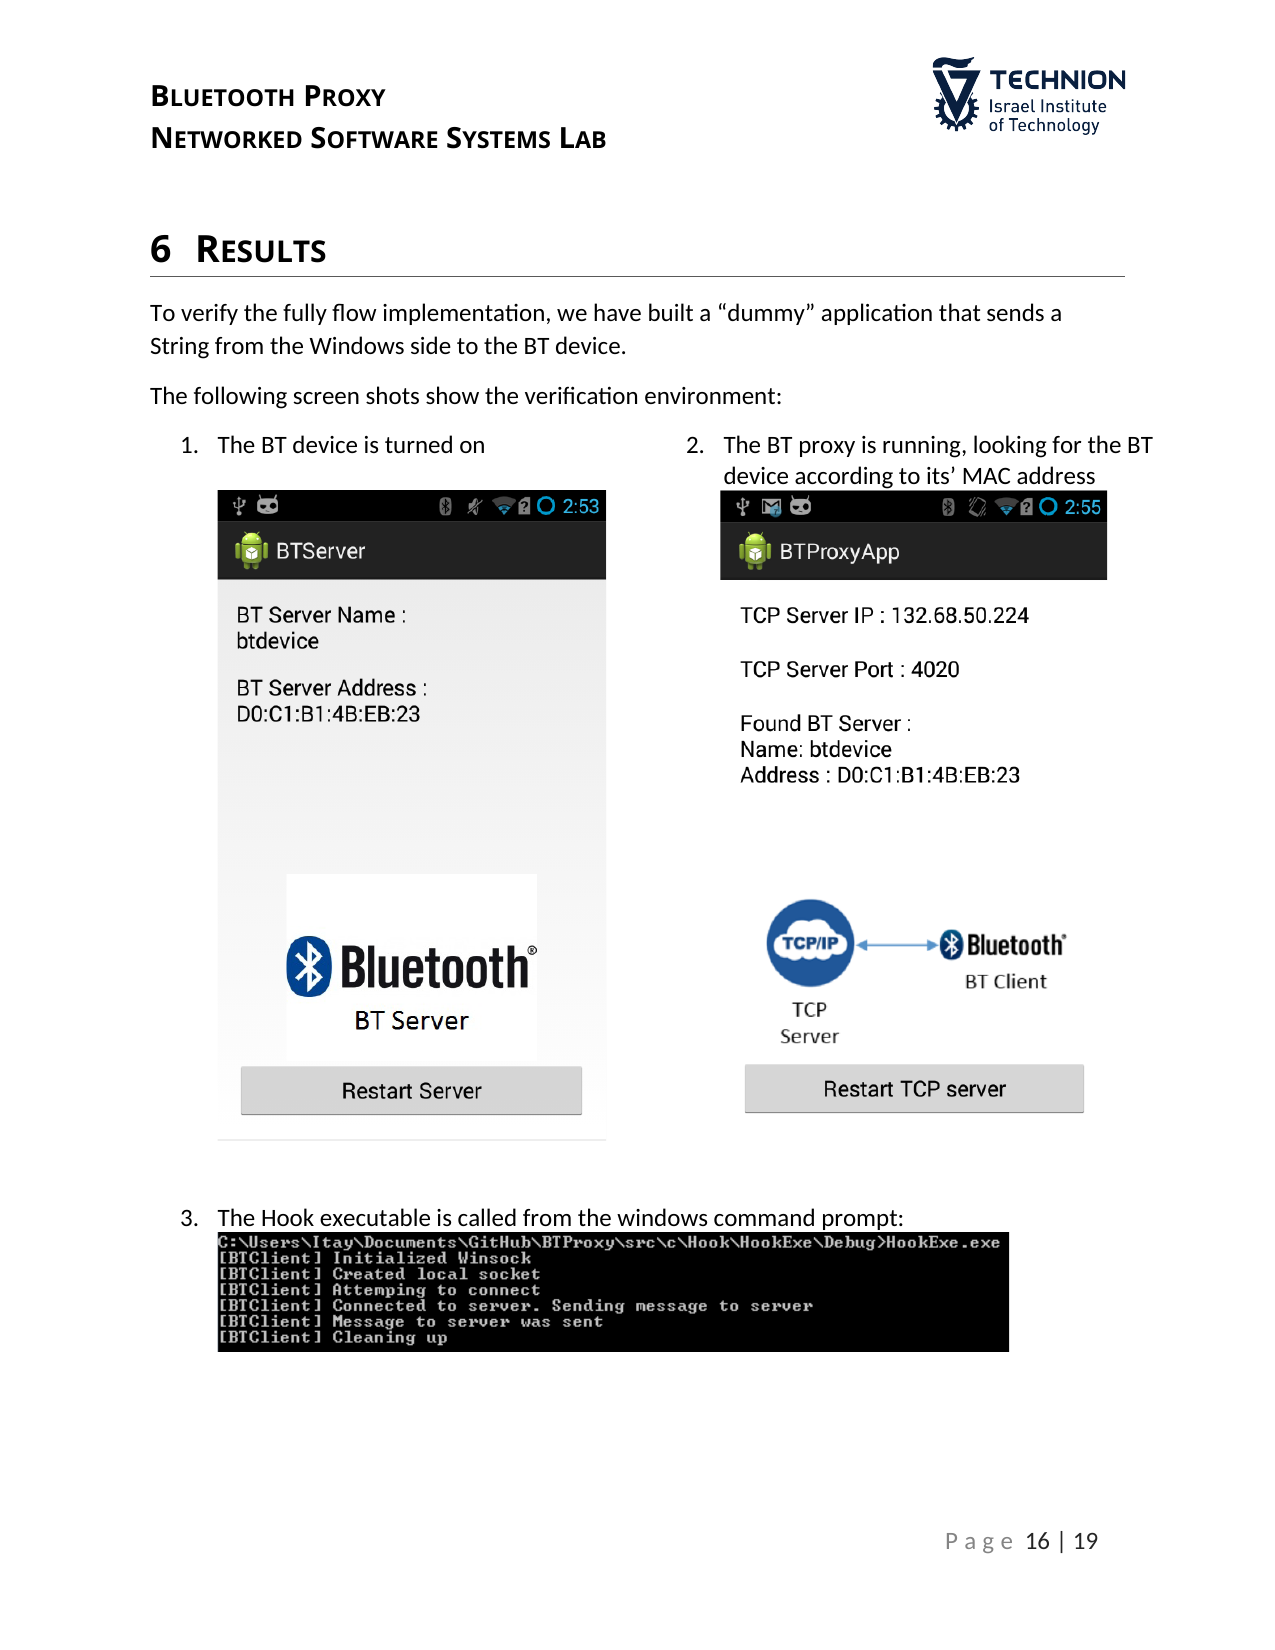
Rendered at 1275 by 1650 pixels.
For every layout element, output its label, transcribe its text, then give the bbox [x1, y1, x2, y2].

text The following screen shots show the verification environment: [150, 380, 1125, 411]
table_header The BT device is turned on [131, 430, 637, 1202]
table_cell The Hook executable is called from the windows command prompt: [131, 1202, 1191, 1382]
subtitle Results [150, 223, 1125, 276]
table_header The BT proxy is running, looking for the BT device according to its’ MAC address [637, 430, 1191, 1202]
picture [217, 490, 607, 1141]
picture [932, 57, 1125, 135]
text To verify the fully flow implementation, we have built a “dummy” application that sends a String from the Windows side to the BT device. [150, 297, 1125, 361]
picture [720, 490, 1108, 1130]
picture [217, 1232, 1010, 1352]
